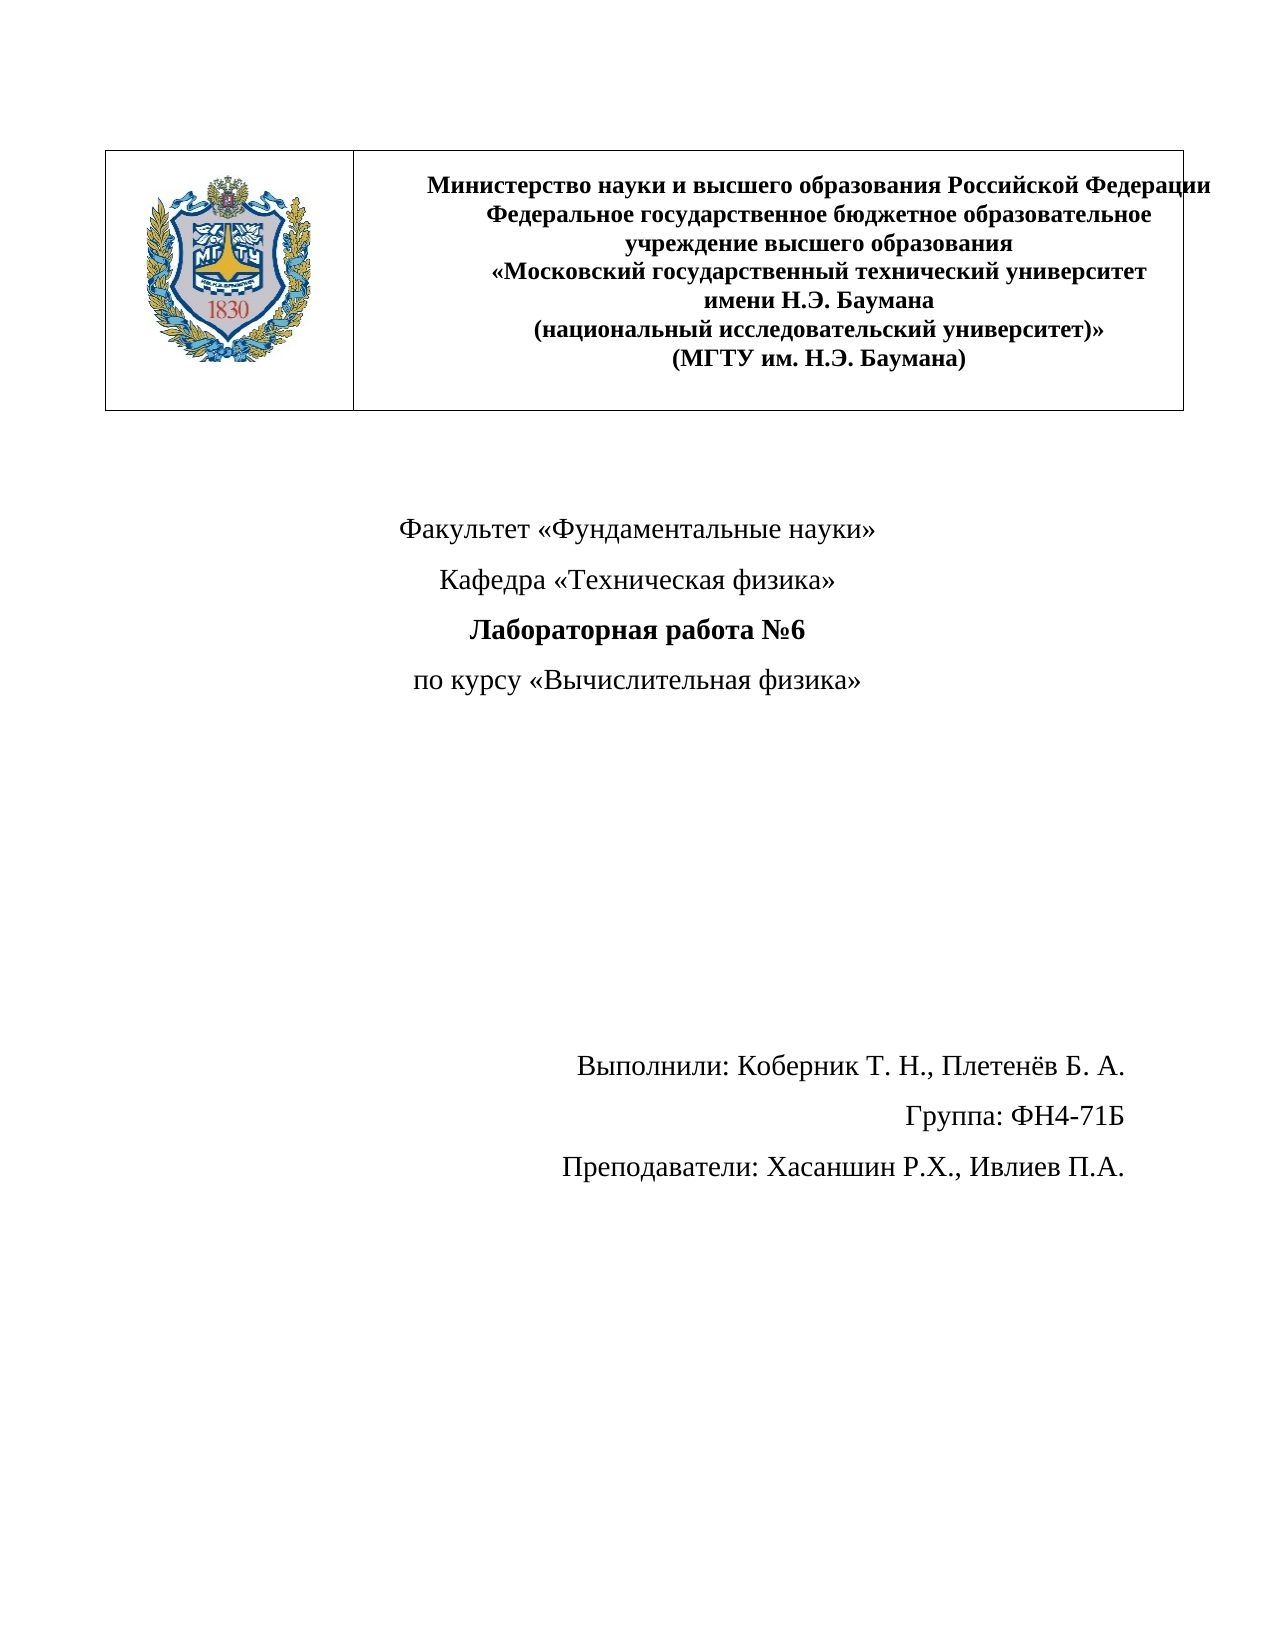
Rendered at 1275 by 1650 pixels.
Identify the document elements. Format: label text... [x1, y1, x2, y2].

text Факультет «Фундаментальные науки» [150, 511, 1125, 545]
picture [144, 175, 311, 360]
table_header Министерство науки и высшего образования Российской Федерации Федеральное государственное бюджетное образовательное учреждение высшего образования «Московский государственный технический университет имени Н.Э. Баумана (национальный исследовательский университет)» (МГТУ им. Н.Э. Баумана) [354, 151, 1183, 410]
text Группа: ФН4-71Б [150, 1098, 1125, 1132]
text Выполнили: Коберник Т. Н., Плетенёв Б. А. [150, 1048, 1125, 1082]
text Лабораторная работа №6 [150, 612, 1125, 646]
text Преподаватели: Хасаншин Р.Х., Ивлиев П.А. [150, 1149, 1125, 1182]
table_header [106, 151, 353, 410]
text Кафедра «Техническая физика» [150, 562, 1125, 595]
text по курсу «Вычислительная физика» [150, 662, 1125, 696]
